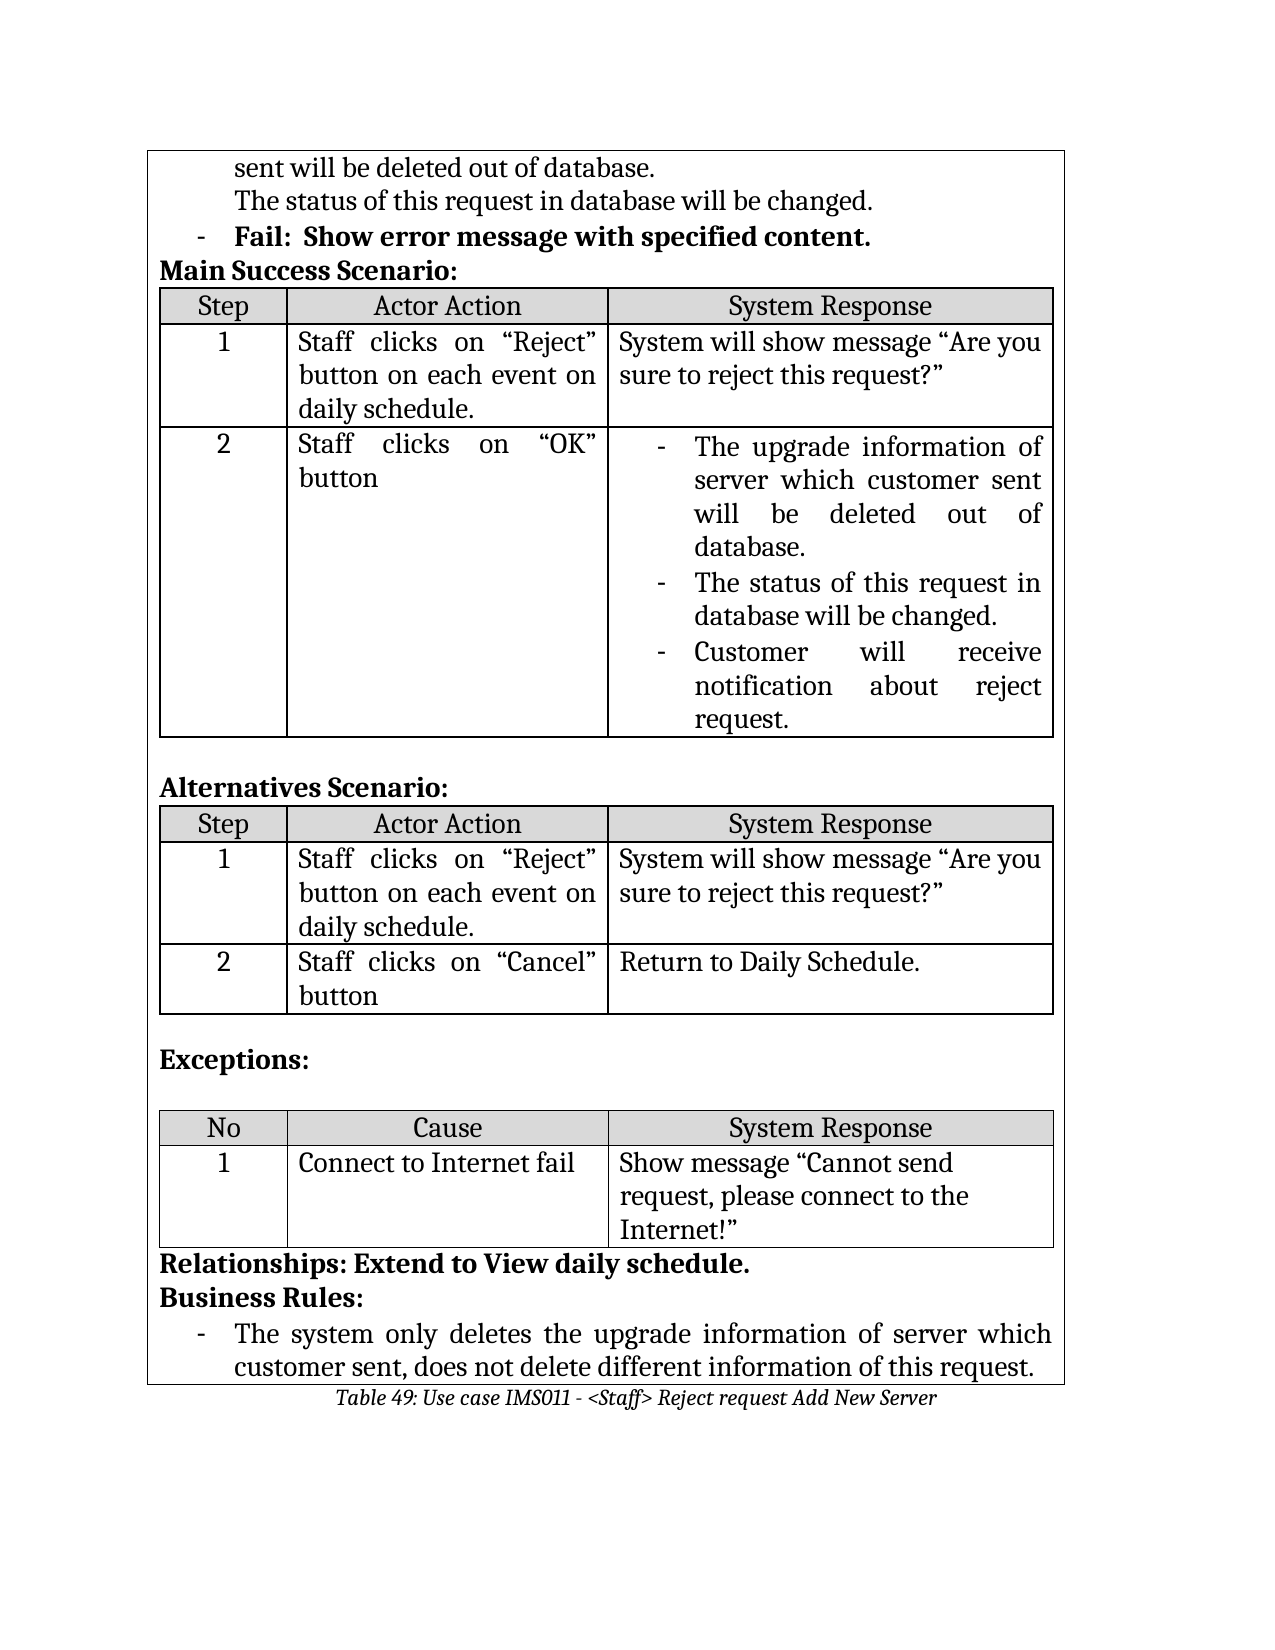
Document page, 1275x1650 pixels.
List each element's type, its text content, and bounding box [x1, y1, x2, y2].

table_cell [148, 151, 1064, 1384]
